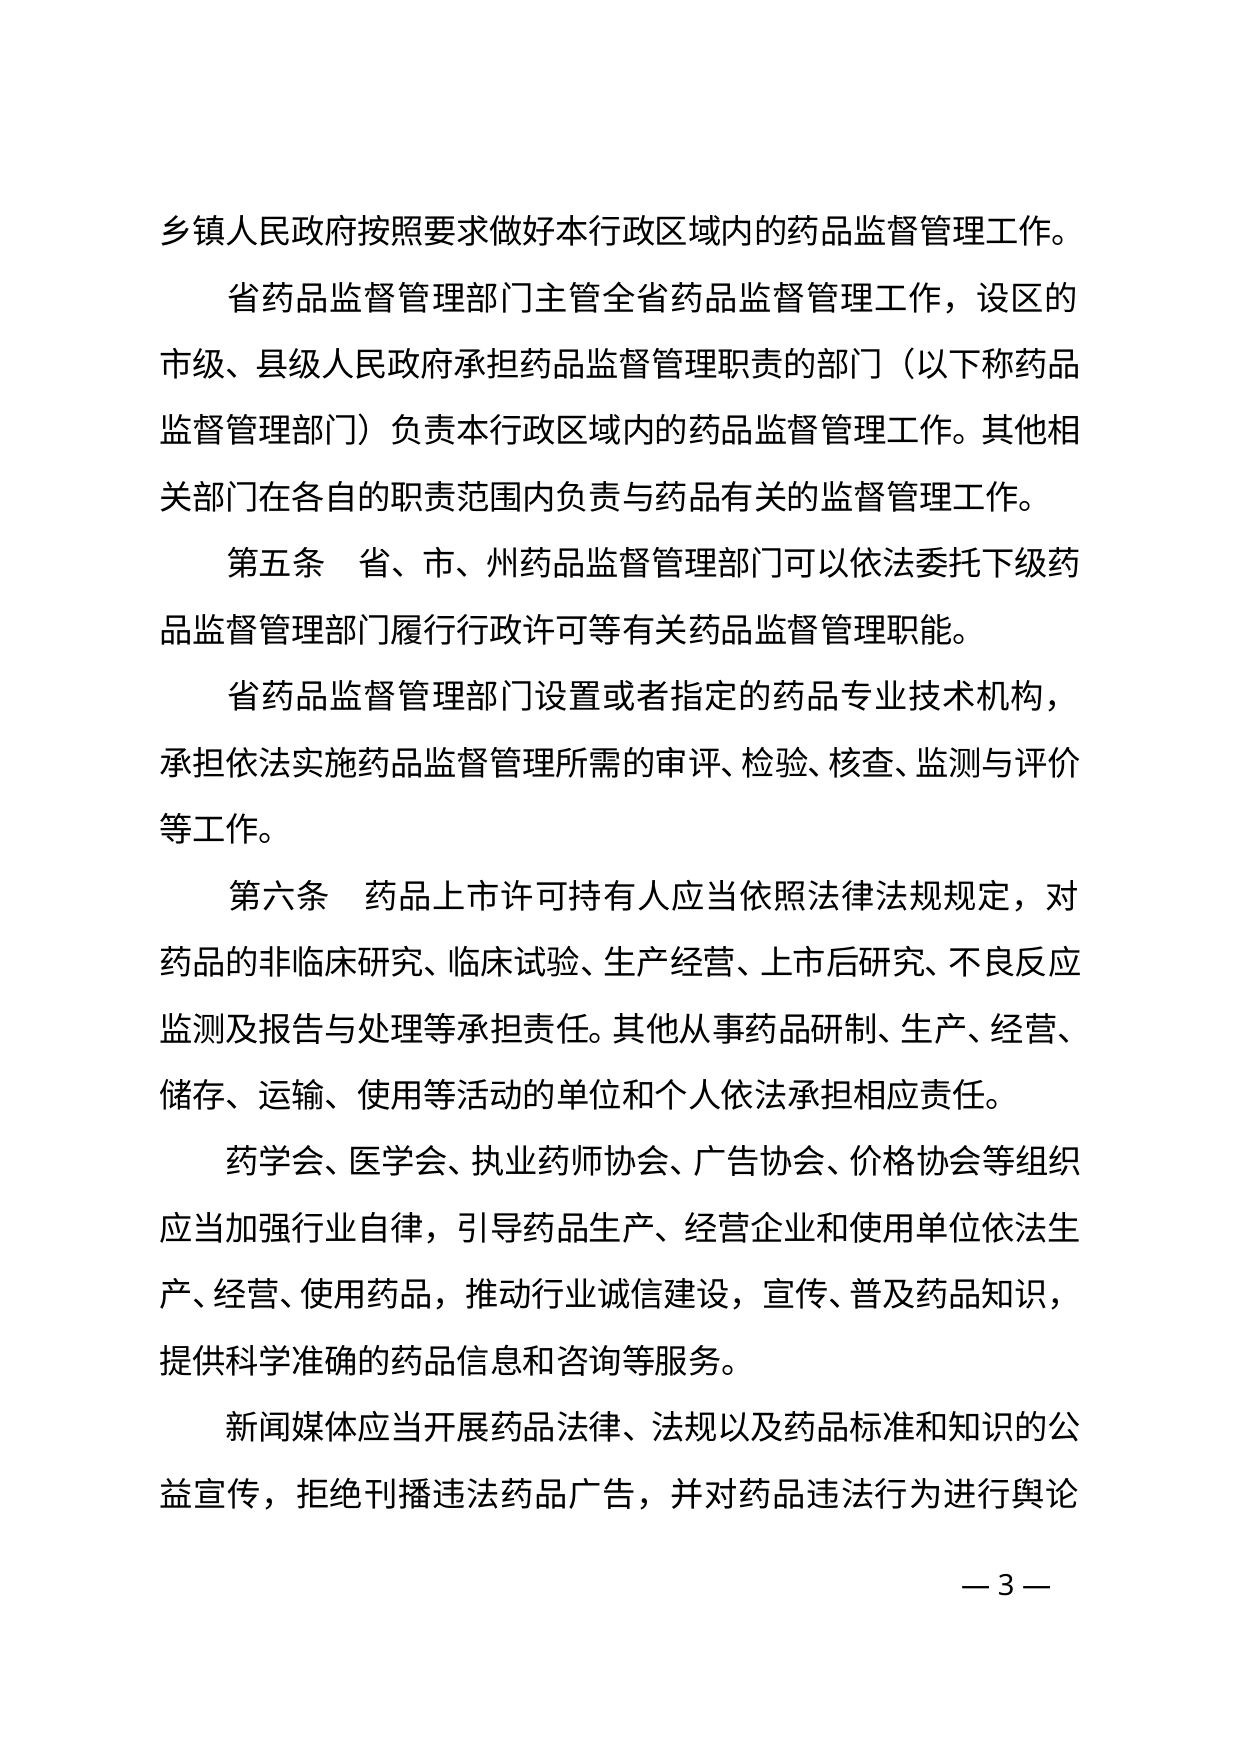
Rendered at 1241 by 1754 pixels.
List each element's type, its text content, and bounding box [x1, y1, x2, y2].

text 省药品监督管理部门主管全省药品监督管理工作，设区的市级、县级人民政府承担药品监督管理职责的部门（以下称药品监督管理部门）负责本行政区域内的药品监督管理工作。其他相关部门在各自的职责范围内负责与药品有关的监督管理工作。 [159, 262, 1081, 594]
text 药学会、医学会、执业药师协会、广告协会、价格协会等组织应当加强行业自律，引导药品生产、经营企业和使用单位依法生产、经营、使用药品，推动行业诚信建设，宣传、普及药品知识，提供科学准确的药品信息和咨询等服务。 [159, 1259, 1081, 1525]
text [159, 196, 1081, 262]
text 第五条 省、市、州药品监督管理部门可以依法委托下级药品监督管理部门履行行政许可等有关药品监督管理职能。 [159, 594, 1081, 727]
text 省药品监督管理部门设置或者指定的药品专业技术机构，承担依法实施药品监督管理所需的审评、检验、核查、监测与评价等工作。 [159, 727, 1081, 927]
text 第六条 药品上市许可持有人应当依照法律法规规定，对药品的非临床研究、临床试验、生产经营、上市后研究、不良反应监测及报告与处理等承担责任。其他从事药品研制、生产、经营、储存、运输、使用等活动的单位和个人依法承担相应责任。 [159, 927, 1081, 1259]
